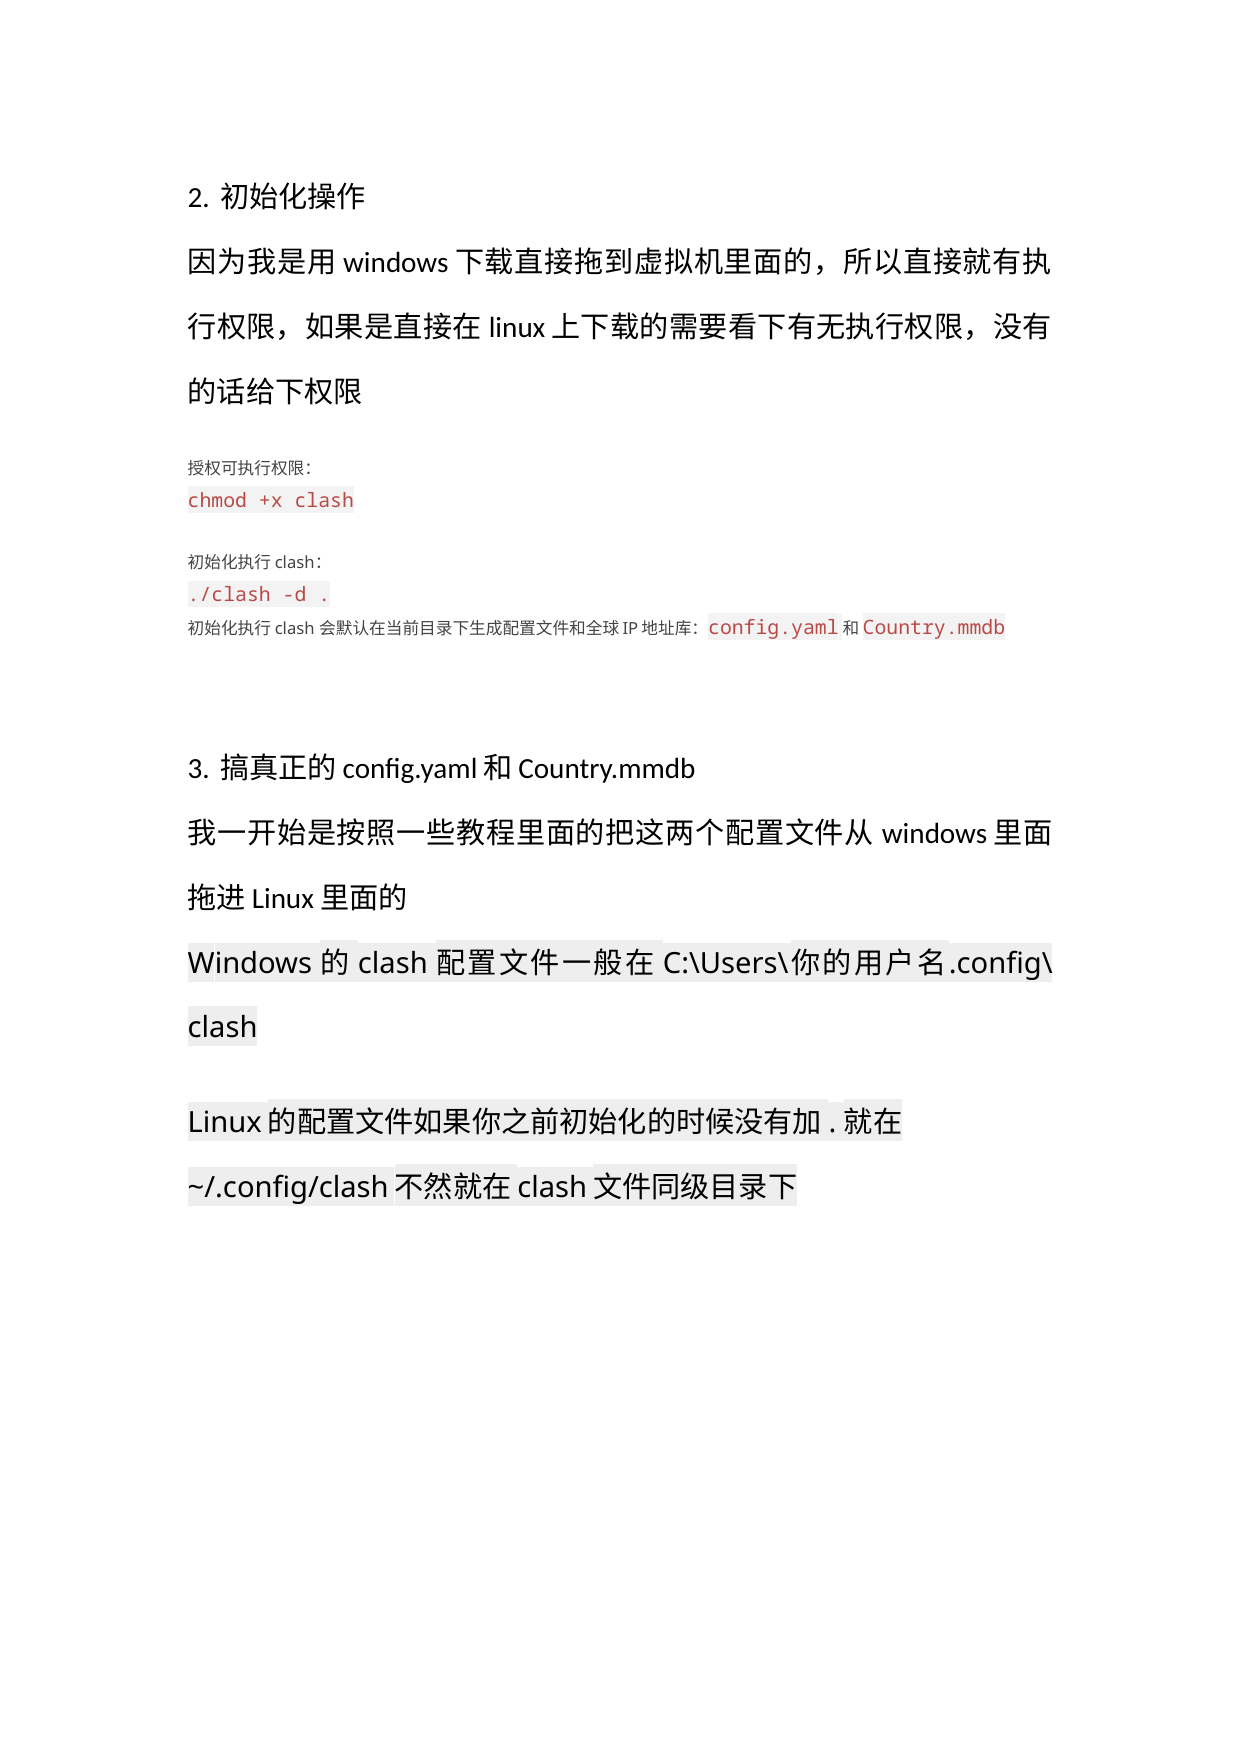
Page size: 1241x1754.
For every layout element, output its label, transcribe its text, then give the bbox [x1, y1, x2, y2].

text 授权可执行权限： chmod +x clash [187, 451, 1053, 516]
list 因为我是用windows下载直接拖到虚拟机里面的，所以直接就有执行权限，如果是直接在linux上下载的需要看下有无执行权限，没有的话给下权限 [187, 227, 1053, 422]
list 搞真正的config.yaml和Country.mmdb [187, 734, 1053, 799]
list Windows的clash配置文件一般在C:\Users\你的用户名.config\clash [187, 929, 1053, 1059]
list 我一开始是按照一些教程里面的把这两个配置文件从windows里面拖进Linux里面的 [187, 799, 1053, 929]
text 初始化执行 clash： ./clash -d . 初始化执行 clash 会默认在当前目录下生成配置文件和全球IP地址库：config.yaml和Country.mmdb [187, 545, 1053, 643]
list 初始化操作 [187, 162, 1053, 227]
text Linux的配置文件如果你之前初始化的时候没有加 . 就在 ~/.config/clash不然就在clash文件同级目录下 [187, 1088, 1053, 1218]
